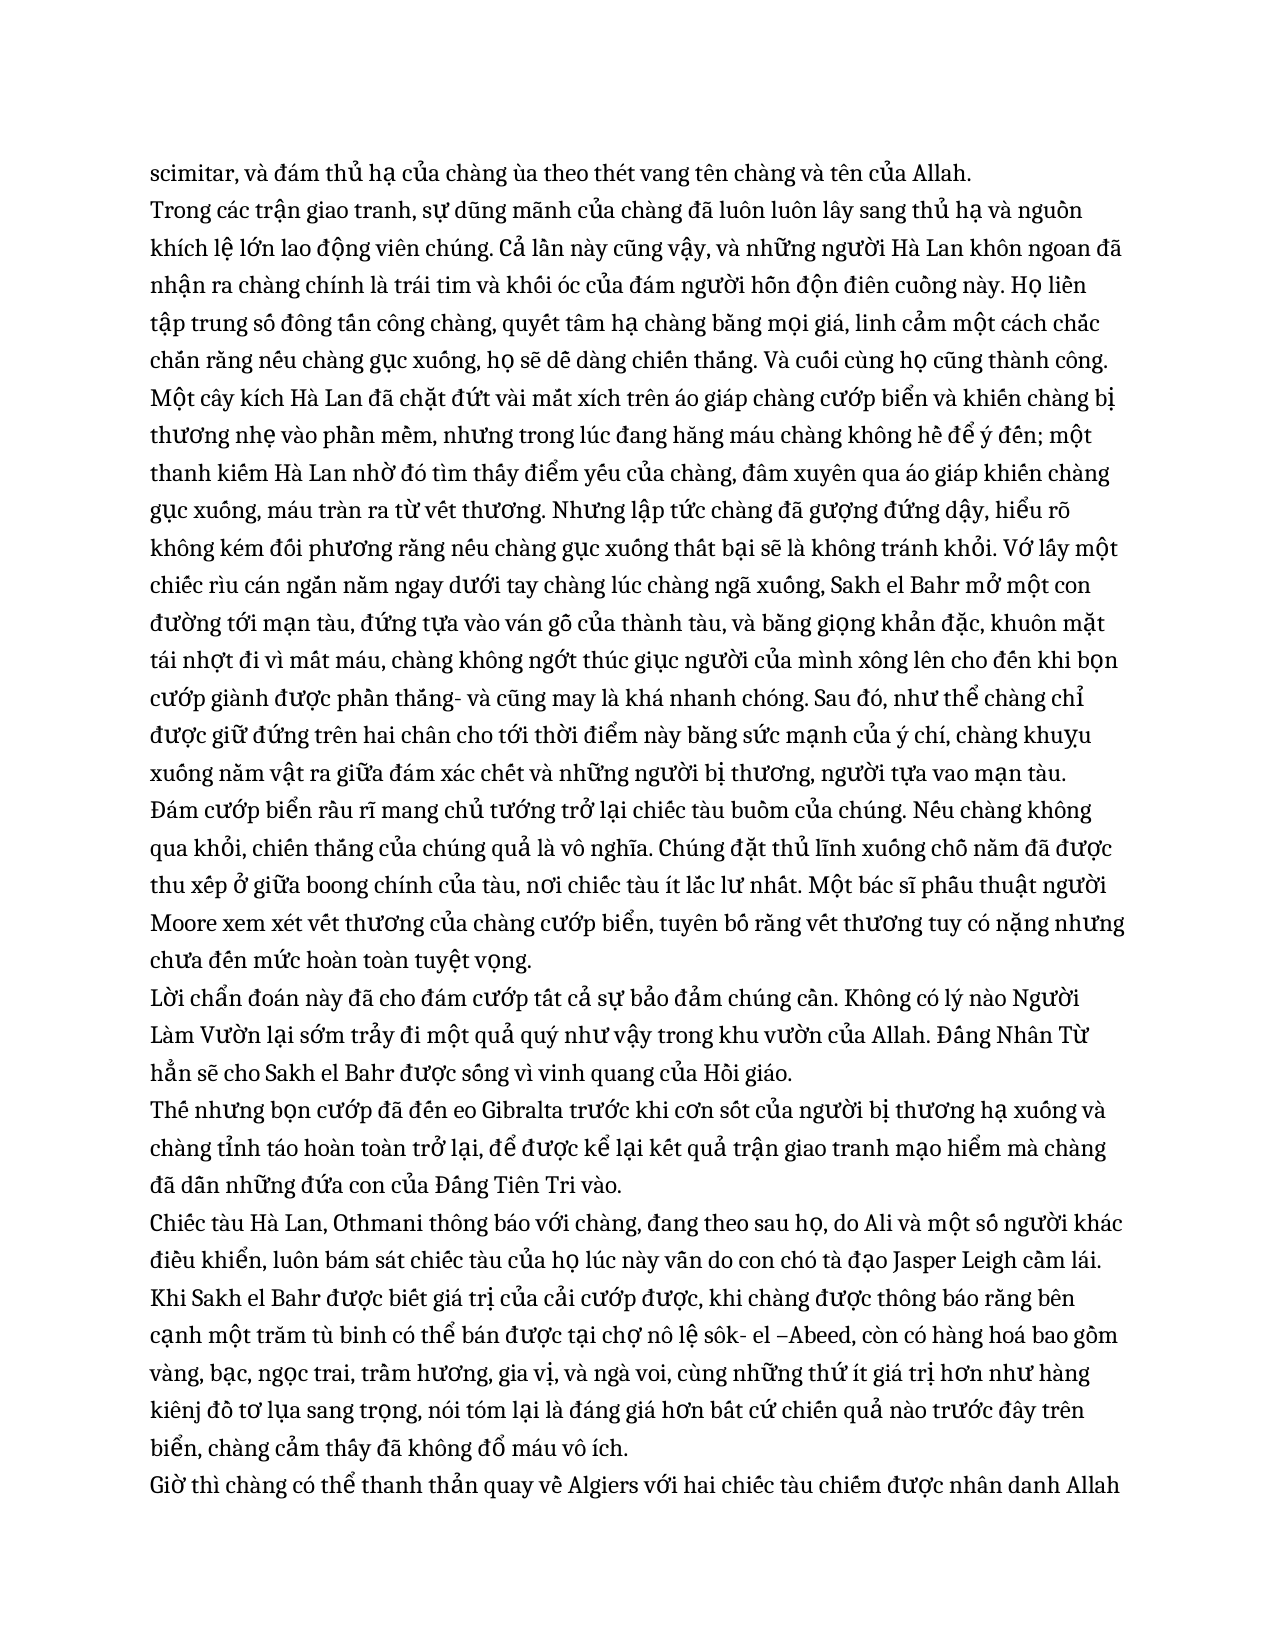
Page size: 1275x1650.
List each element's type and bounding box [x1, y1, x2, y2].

text [150, 150, 1125, 1500]
